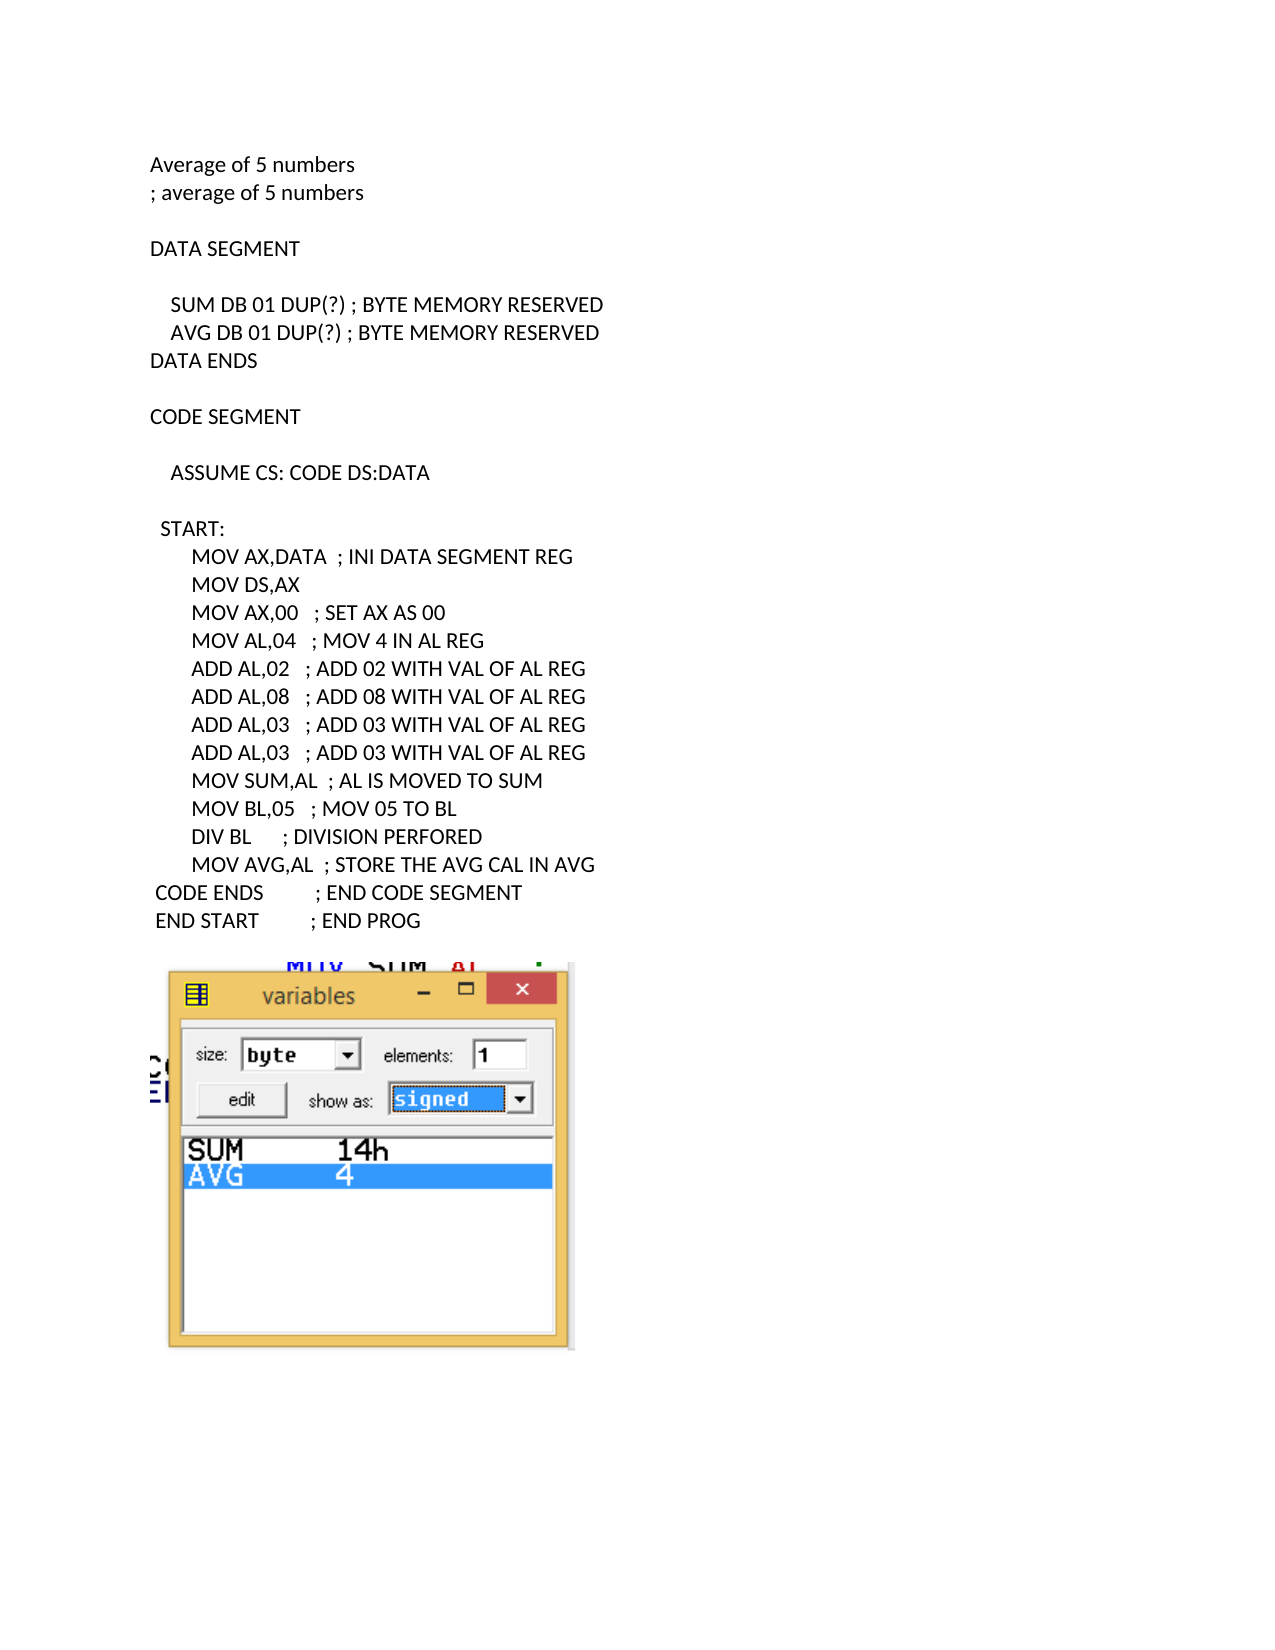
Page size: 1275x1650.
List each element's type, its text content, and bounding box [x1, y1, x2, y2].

text SUM DB 01 DUP(?) ; BYTE MEMORY RESERVED [150, 290, 1125, 318]
text MOV AX,00 ; SET AX AS 00 [150, 598, 1125, 626]
text DATA SEGMENT [150, 234, 1125, 262]
text ASSUME CS: CODE DS:DATA [150, 458, 1125, 486]
text ADD AL,02 ; ADD 02 WITH VAL OF AL REG [150, 654, 1125, 682]
text AVG DB 01 DUP(?) ; BYTE MEMORY RESERVED [150, 318, 1125, 346]
text ADD AL,03 ; ADD 03 WITH VAL OF AL REG [150, 738, 1125, 766]
text MOV AL,04 ; MOV 4 IN AL REG [150, 626, 1125, 654]
text MOV AX,DATA ; INI DATA SEGMENT REG [150, 542, 1125, 570]
text END START ; END PROG [150, 907, 1125, 934]
text Average of 5 numbers [150, 150, 1125, 178]
text MOV SUM,AL ; AL IS MOVED TO SUM [150, 766, 1125, 794]
text START: [150, 514, 1125, 542]
text ; average of 5 numbers [150, 178, 1125, 206]
text ADD AL,08 ; ADD 08 WITH VAL OF AL REG [150, 682, 1125, 710]
text MOV BL,05 ; MOV 05 TO BL [150, 794, 1125, 822]
text ADD AL,03 ; ADD 03 WITH VAL OF AL REG [150, 710, 1125, 738]
text CODE SEGMENT [150, 402, 1125, 430]
text MOV AVG,AL ; STORE THE AVG CAL IN AVG [150, 851, 1125, 878]
text DATA ENDS [150, 346, 1125, 374]
text MOV DS,AX [150, 570, 1125, 598]
picture [150, 962, 575, 1360]
text CODE ENDS ; END CODE SEGMENT [150, 878, 1125, 907]
text DIV BL ; DIVISION PERFORED [150, 822, 1125, 851]
